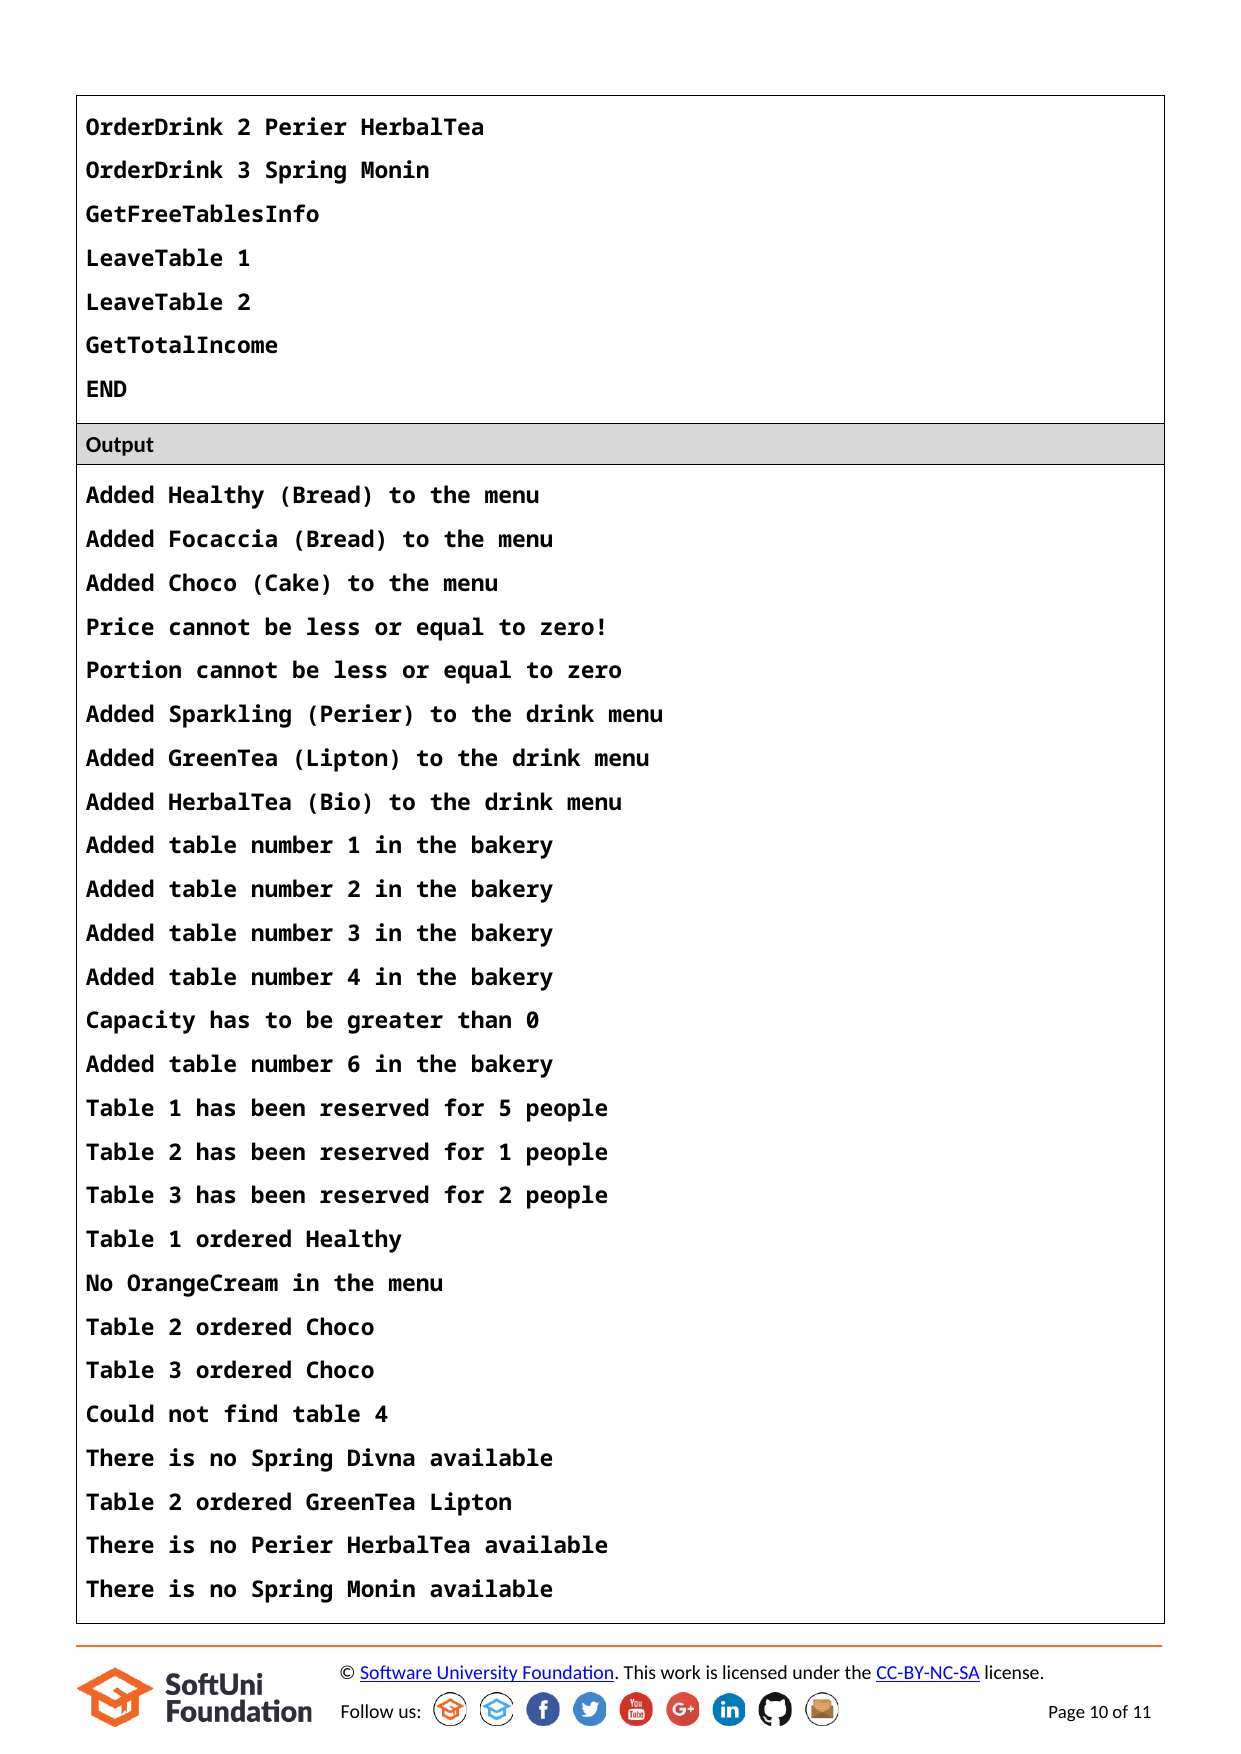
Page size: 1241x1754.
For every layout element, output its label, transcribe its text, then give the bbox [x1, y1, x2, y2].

picture [758, 1692, 792, 1726]
picture [712, 1693, 724, 1704]
table_cell Output [77, 424, 1164, 464]
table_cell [77, 465, 1164, 1623]
picture [573, 1692, 607, 1726]
picture [805, 1692, 839, 1726]
picture [480, 1692, 513, 1726]
picture [666, 1692, 700, 1726]
picture [737, 1717, 746, 1726]
picture [619, 1692, 653, 1726]
picture [76, 1667, 312, 1727]
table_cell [77, 96, 1164, 423]
picture [712, 1715, 722, 1726]
picture [728, 1707, 738, 1717]
picture [526, 1692, 560, 1726]
picture [433, 1692, 467, 1726]
picture [735, 1693, 746, 1702]
